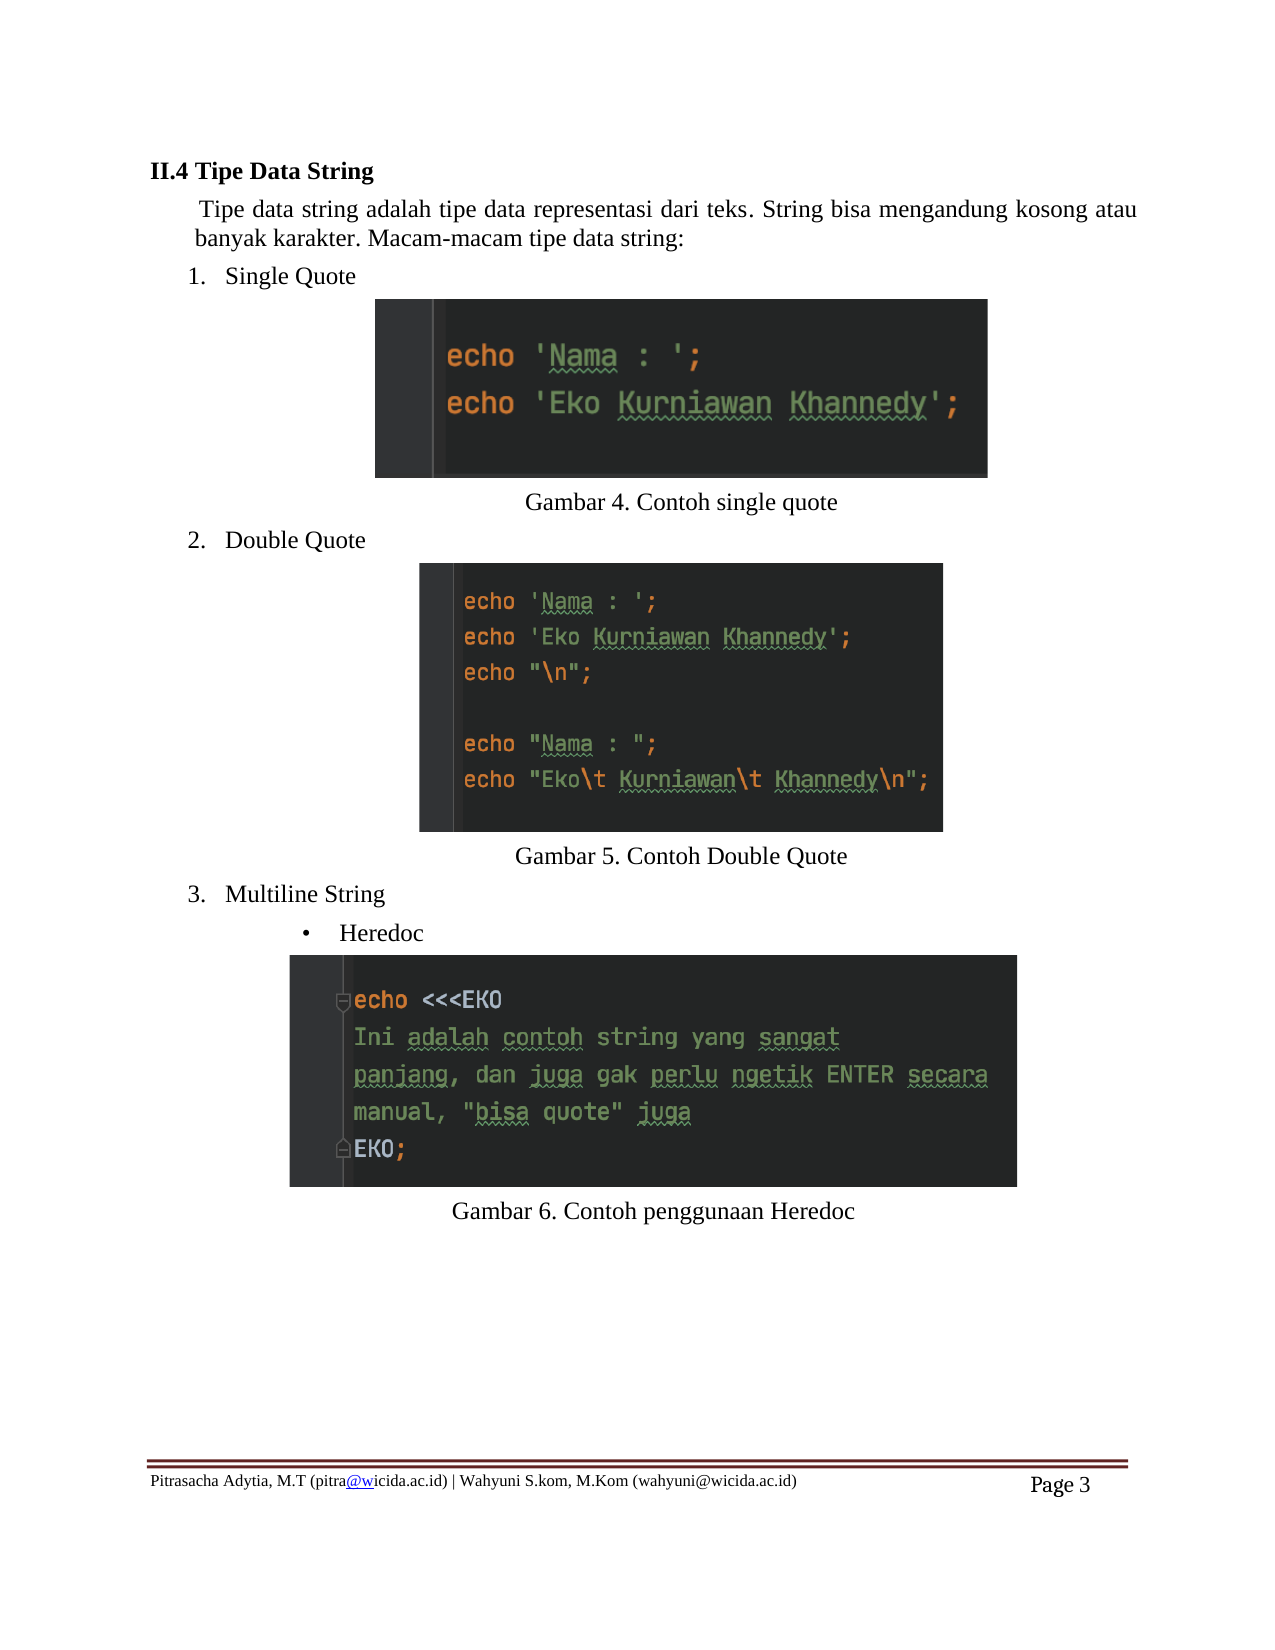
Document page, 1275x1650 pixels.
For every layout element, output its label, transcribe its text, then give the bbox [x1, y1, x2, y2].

subtitle Gambar 4. Contoh single quote [225, 487, 1137, 516]
subtitle Double Quote [187, 525, 1137, 554]
subtitle Gambar 5. Contoh Double Quote [225, 841, 1137, 870]
picture [289, 955, 1018, 1187]
subtitle Multiline String [187, 879, 1137, 908]
picture [375, 299, 988, 478]
picture [419, 563, 944, 832]
subtitle Tipe data string adalah tipe data representasi dari teks. String bisa mengandung kosong atau banyak karakter. Macam-macam tipe data string: [194, 194, 1137, 252]
subtitle Single Quote [187, 261, 1137, 290]
subtitle Tipe Data String [150, 156, 1137, 185]
subtitle Gambar 6. Contoh penggunaan Heredoc [169, 1196, 1137, 1225]
subtitle Heredoc [302, 918, 1137, 946]
